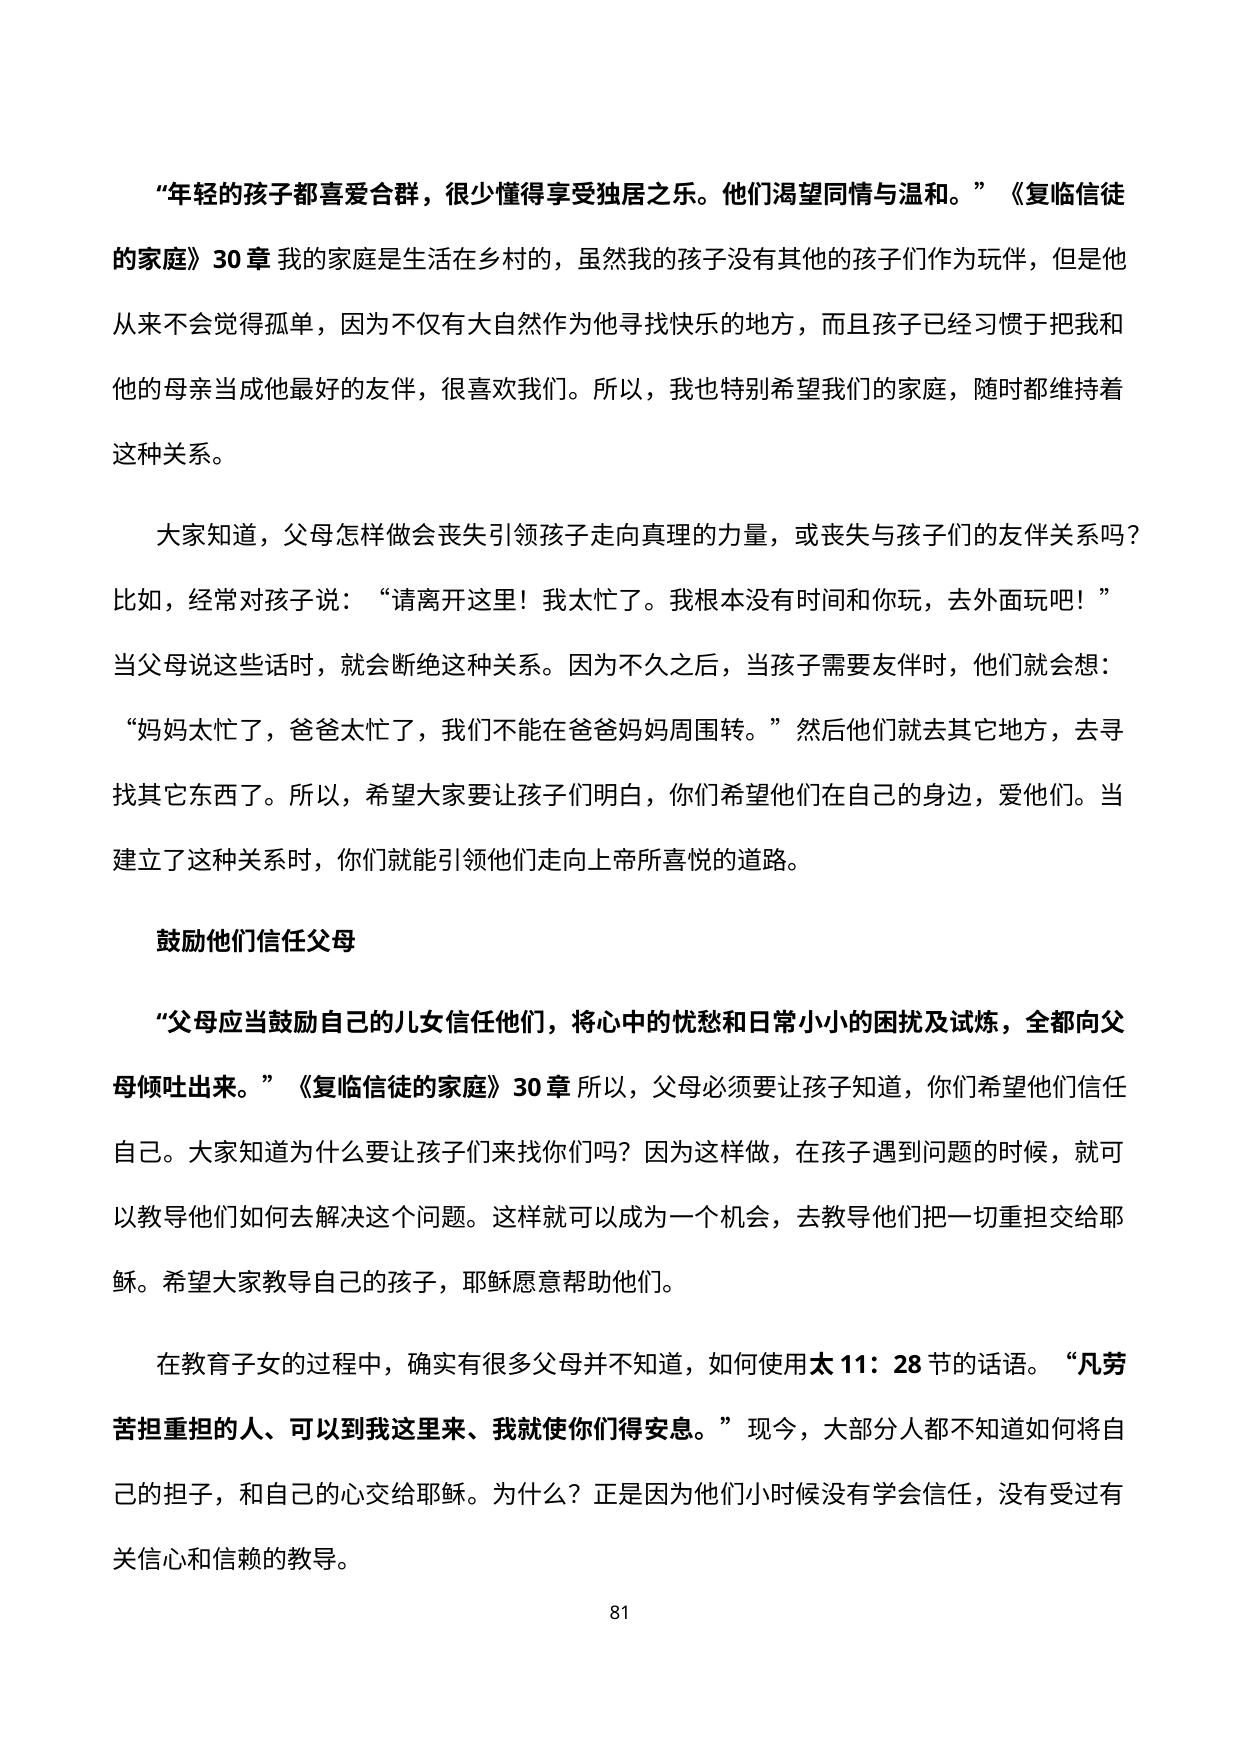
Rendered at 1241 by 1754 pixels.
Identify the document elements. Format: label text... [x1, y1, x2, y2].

text 大家知道，父母怎样做会丧失引领孩子走向真理的力量，或丧失与孩子们的友伴关系吗？比如，经常对孩子说：“请离开这里！我太忙了。我根本没有时间和你玩，去外面玩吧！”当父母说这些话时，就会断绝这种关系。因为不久之后，当孩子需要友伴时，他们就会想：“妈妈太忙了，爸爸太忙了，我们不能在爸爸妈妈周围转。”然后他们就去其它地方，去寻找其它东西了。所以，希望大家要让孩子们明白，你们希望他们在自己的身边，爱他们。当建立了这种关系时，你们就能引领他们走向上帝所喜悦的道路。 [112, 501, 1128, 891]
text “父母应当鼓励自己的儿女信任他们，将心中的忧愁和日常小小的困扰及试炼，全都向父母倾吐出来。”《复临信徒的家庭》30章 所以，父母必须要让孩子知道，你们希望他们信任自己。大家知道为什么要让孩子们来找你们吗？因为这样做，在孩子遇到问题的时候，就可以教导他们如何去解决这个问题。这样就可以成为一个机会，去教导他们把一切重担交给耶稣。希望大家教导自己的孩子，耶稣愿意帮助他们。 [112, 988, 1128, 1313]
text “年轻的孩子都喜爱合群，很少懂得享受独居之乐。他们渴望同情与温和。”《复临信徒的家庭》30章 我的家庭是生活在乡村的，虽然我的孩子没有其他的孩子们作为玩伴，但是他从来不会觉得孤单，因为不仅有大自然作为他寻找快乐的地方，而且孩子已经习惯于把我和他的母亲当成他最好的友伴，很喜欢我们。所以，我也特别希望我们的家庭，随时都维持着这种关系。 [112, 160, 1128, 485]
text 鼓励他们信任父母 [112, 907, 1128, 972]
text 在教育子女的过程中，确实有很多父母并不知道，如何使用太11：28节的话语。“凡劳苦担重担的人、可以到我这里来、我就使你们得安息。”现今，大部分人都不知道如何将自己的担子，和自己的心交给耶稣。为什么？正是因为他们小时候没有学会信任，没有受过有关信心和信赖的教导。 [112, 1330, 1128, 1590]
